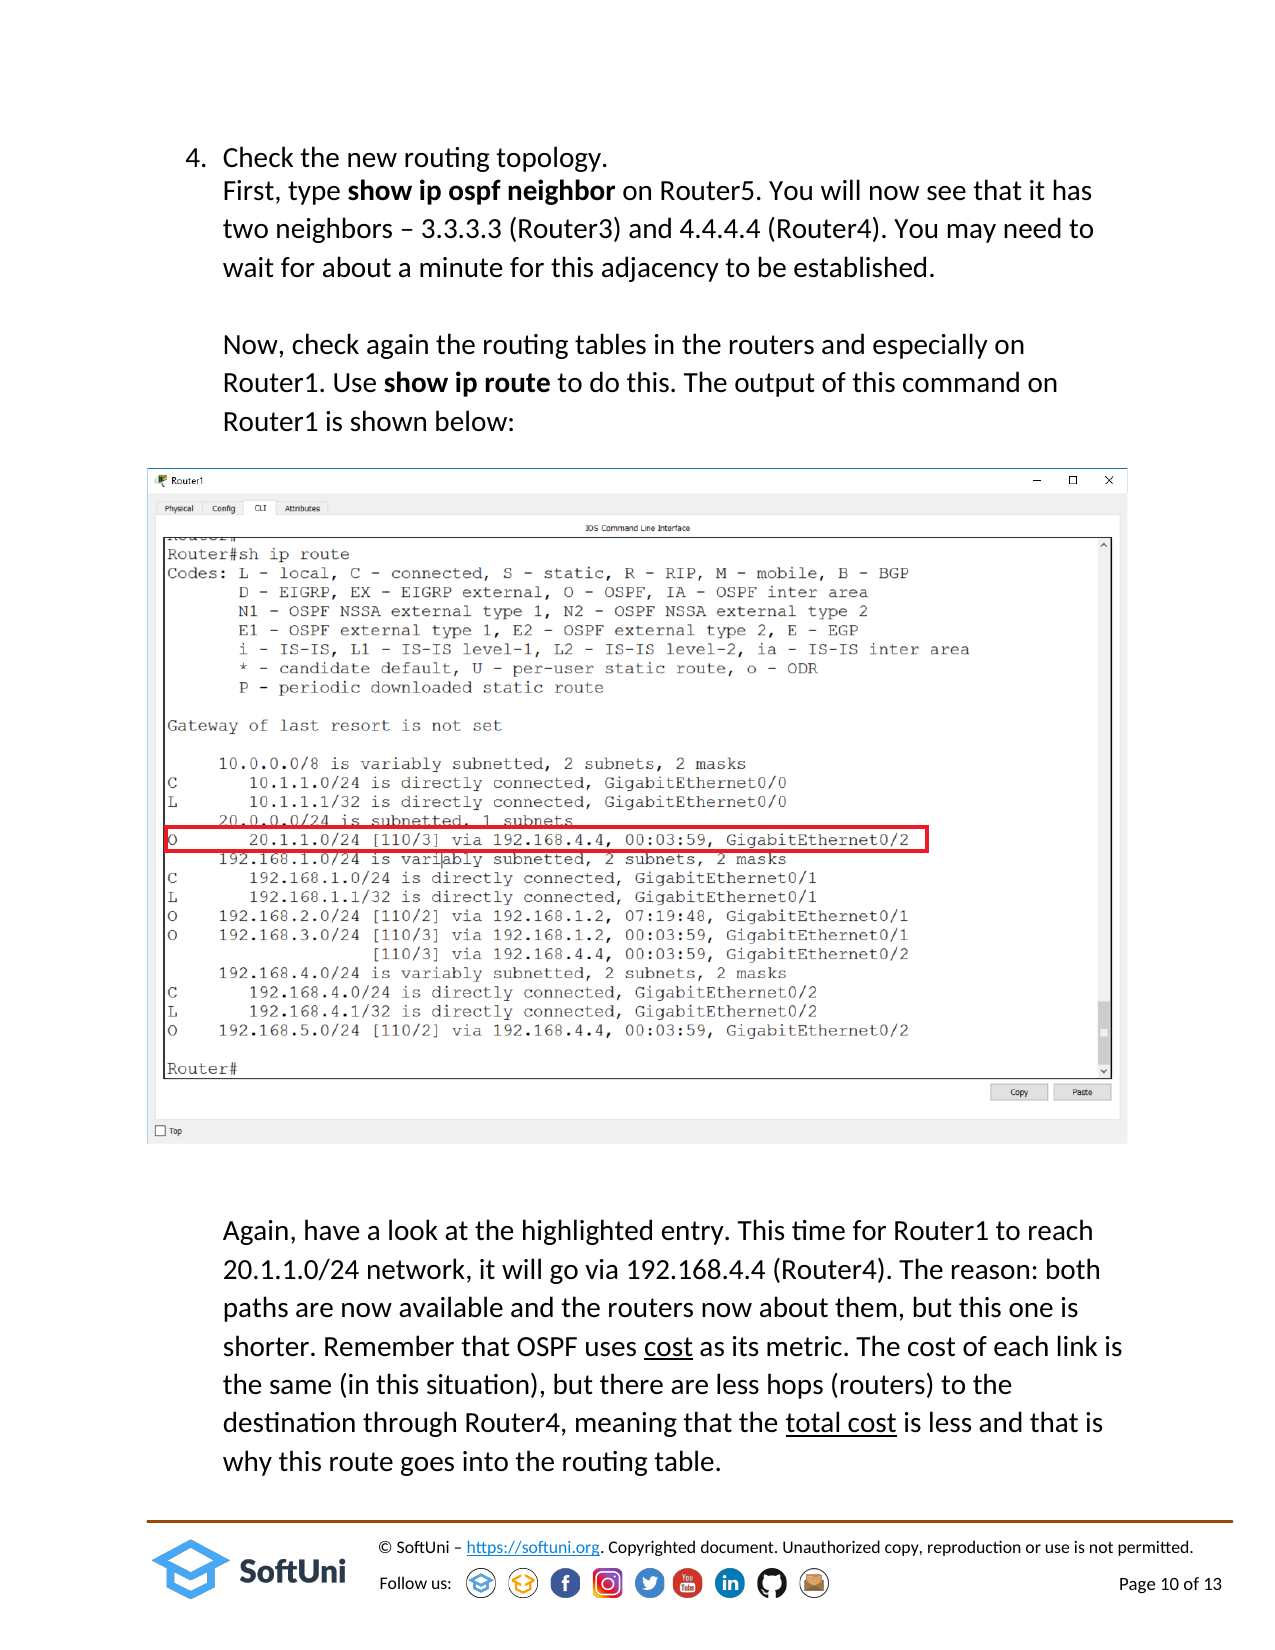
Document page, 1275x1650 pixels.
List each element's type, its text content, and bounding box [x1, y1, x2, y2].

list Now, check again the routing tables in the routers and especially on Router1. Use show ip route to do this. The output of this command on Router1 is shown below: [223, 326, 1127, 438]
picture [736, 1568, 745, 1577]
picture [736, 1589, 745, 1598]
picture [729, 1580, 738, 1590]
picture [147, 468, 1128, 1144]
picture [466, 1568, 496, 1598]
picture [635, 1568, 665, 1598]
list First, type show ip ospf neighbor on Router5. You will now see that it has two neighbors – 3.3.3.3 (Router3) and 4.4.4.4 (Router4). You may need to wait for about a minute for this adjacency to be established. [223, 172, 1127, 284]
picture [799, 1568, 829, 1598]
picture [672, 1568, 703, 1598]
picture [550, 1568, 580, 1598]
picture [715, 1589, 724, 1598]
picture [508, 1568, 538, 1598]
picture [715, 1568, 724, 1577]
text Again, have a look at the highlighted entry. This time for Router1 to reach 20.1.1.0/24 network, it will go via 192.168.4.4 (Router4). The reason: both paths are now available and the routers now about them, but this one is shorter. Remember that OSPF uses cost as its metric. The cost of each link is the same (in this situation), but there are less hops (routers) to the destination through Router4, meaning that the total cost is less and that is why this route goes into the routing table. [223, 1212, 1127, 1479]
picture [145, 1533, 352, 1605]
picture [757, 1568, 787, 1598]
list Check the new routing topology. [185, 148, 1127, 172]
picture [592, 1568, 623, 1598]
